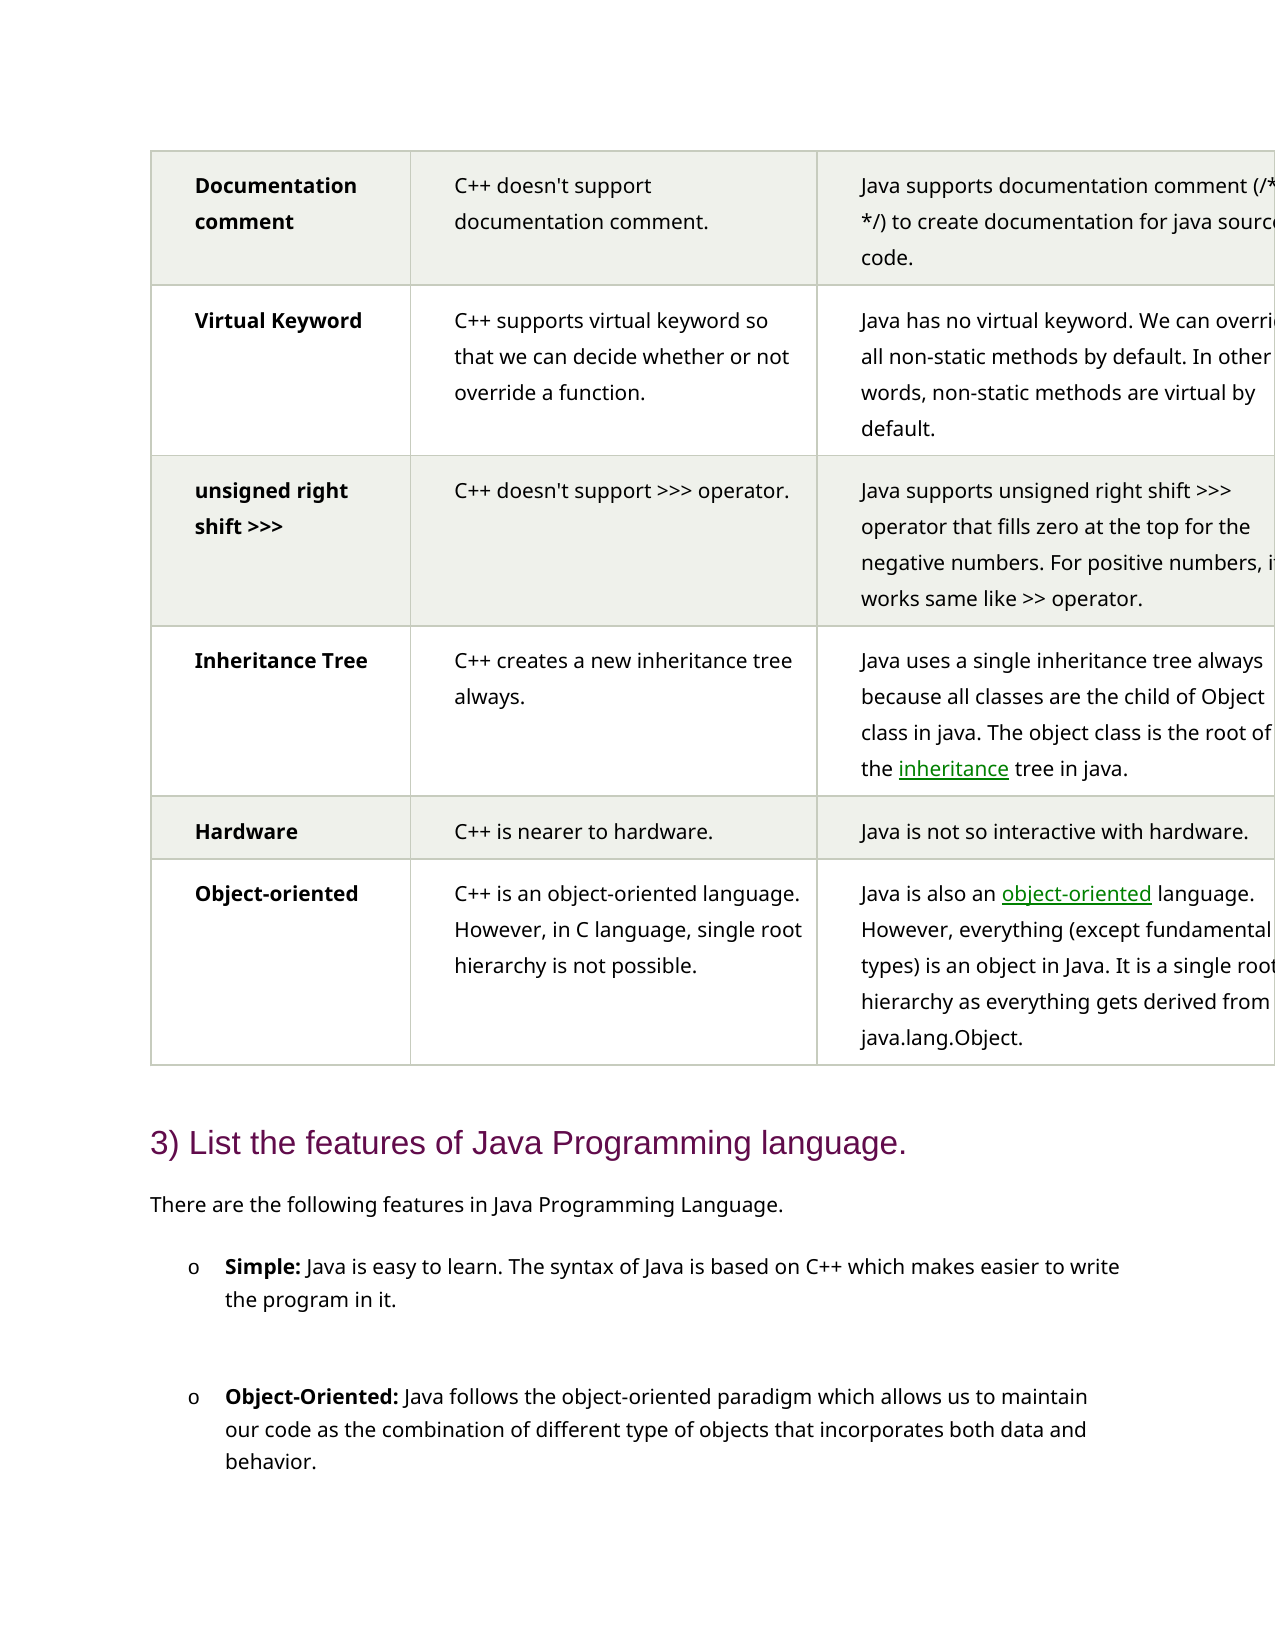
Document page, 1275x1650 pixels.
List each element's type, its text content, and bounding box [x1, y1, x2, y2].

list Simple: Java is easy to learn. The syntax of Java is based on C++ which makes easier to write the program in it. [187, 1248, 1125, 1314]
table_cell Java is also an object-oriented language. However, everything (except fundamental types) is an object in Java. It is a single root hierarchy as everything gets derived from java.lang.Object. [818, 860, 1274, 1064]
table_cell Virtual Keyword [152, 286, 410, 455]
table_cell Java is not so interactive with hardware. [818, 797, 1274, 858]
table_cell Java has no virtual keyword. We can override all non-static methods by default. In other words, non-static methods are virtual by default. [818, 286, 1274, 455]
text 3) List the features of Java Programming language. [150, 1123, 1125, 1161]
table_cell Java supports documentation comment (/** ... */) to create documentation for java source code. [818, 152, 1274, 284]
table_cell C++ is nearer to hardware. [411, 797, 816, 858]
table_cell Object-oriented [152, 860, 410, 1064]
table_cell Java supports unsigned right shift >>> operator that fills zero at the top for the negative numbers. For positive numbers, it works same like >> operator. [818, 456, 1274, 625]
table_cell Inheritance Tree [152, 627, 410, 795]
table_cell C++ supports virtual keyword so that we can decide whether or not override a function. [411, 286, 816, 455]
table_cell C++ is an object-oriented language. However, in C language, single root hierarchy is not possible. [411, 860, 816, 1064]
table_cell Hardware [152, 797, 410, 858]
table_cell C++ doesn't support documentation comment. [411, 152, 816, 284]
table_cell C++ creates a new inheritance tree always. [411, 627, 816, 795]
table_cell unsigned right shift >>> [152, 456, 410, 625]
table_cell C++ doesn't support >>> operator. [411, 456, 816, 625]
list Object-Oriented: Java follows the object-oriented paradigm which allows us to maintain our code as the combination of different type of objects that incorporates both data and behavior. [187, 1377, 1125, 1476]
table_cell Documentation comment [152, 152, 410, 284]
text There are the following features in Java Programming Language. [150, 1190, 1125, 1219]
table_cell Java uses a single inheritance tree always because all classes are the child of Object class in java. The object class is the root of the inheritance tree in java. [818, 627, 1274, 795]
